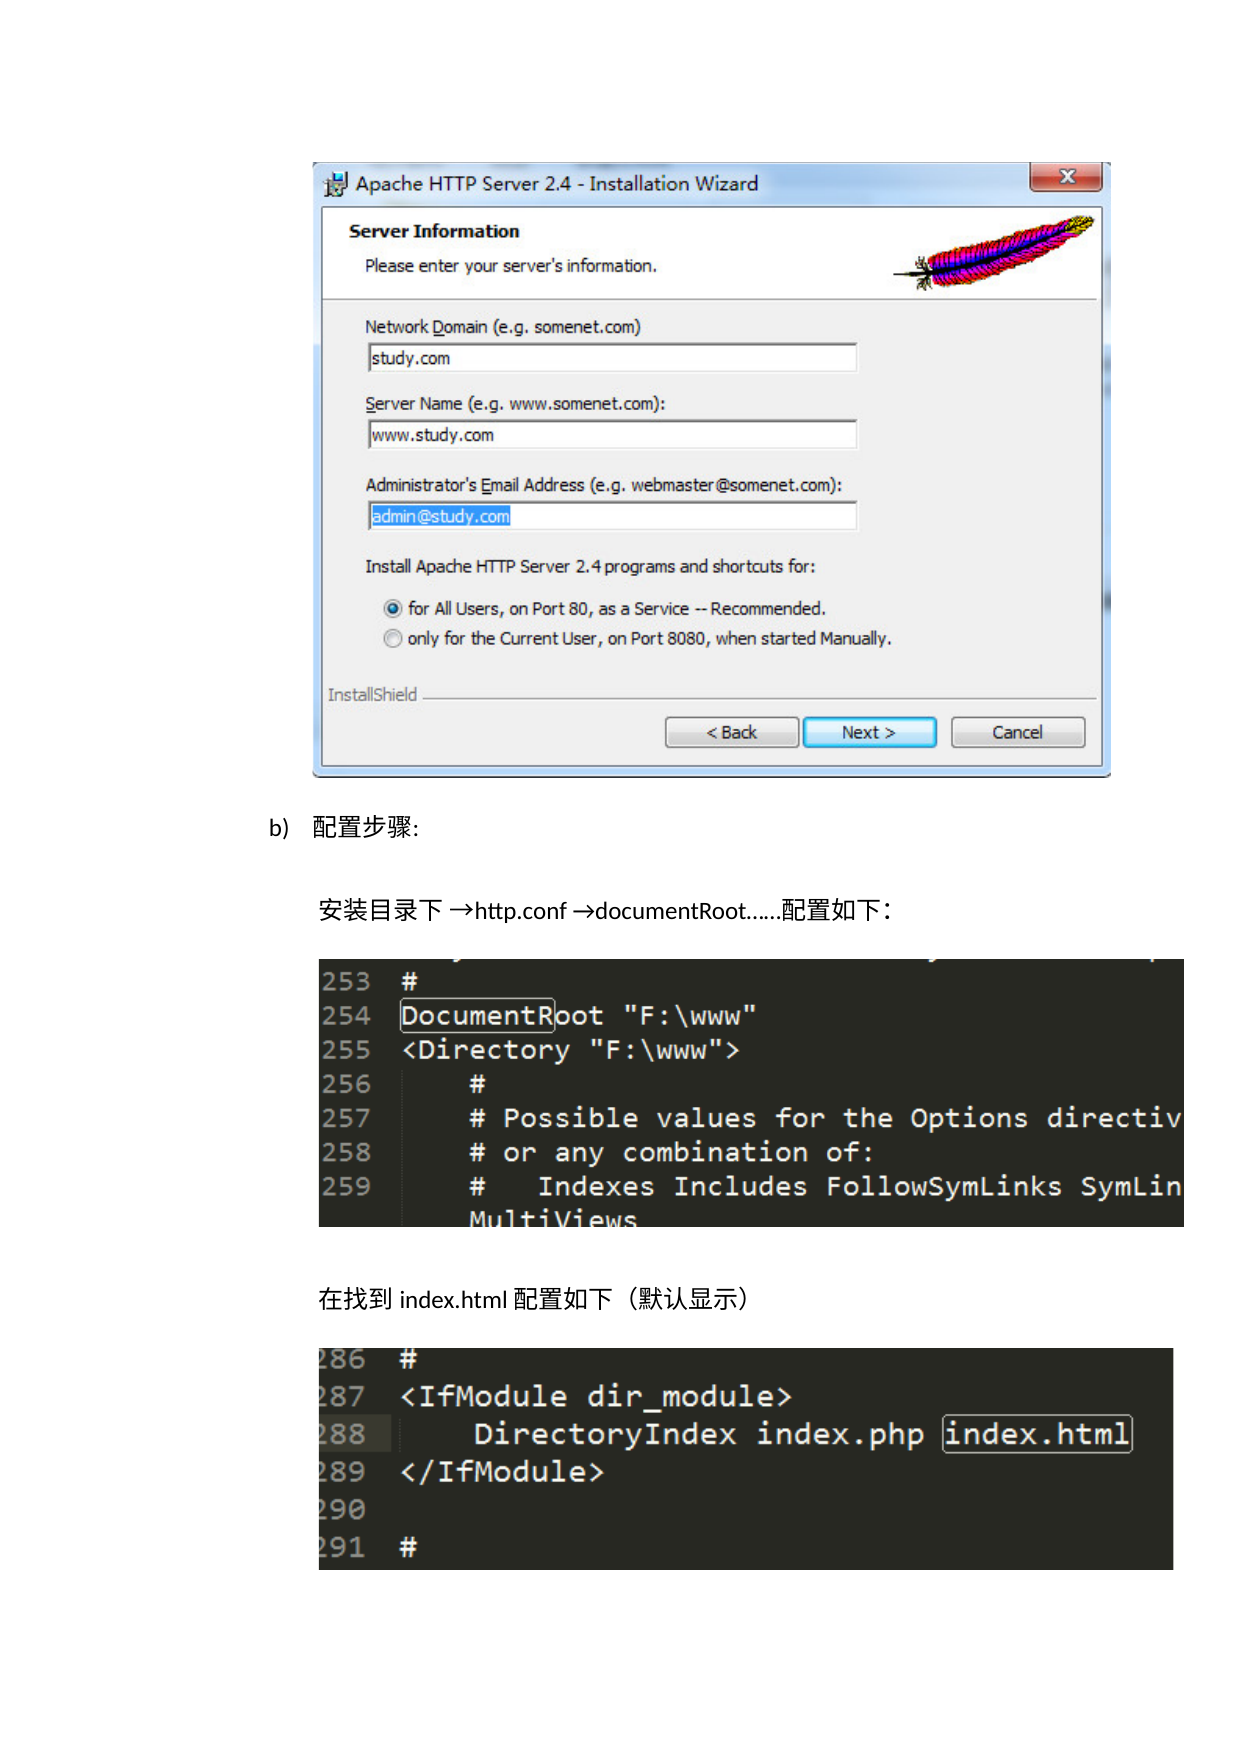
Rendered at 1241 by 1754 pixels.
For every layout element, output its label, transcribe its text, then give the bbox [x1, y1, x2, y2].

list 配置步骤: [269, 793, 1053, 858]
picture [318, 959, 1184, 1227]
picture [312, 162, 1111, 778]
list 在找到 index.html 配置如下（默认显示） [319, 1265, 1053, 1330]
list 安装目录下 →http.conf →documentRoot……配置如下： [319, 876, 1053, 941]
picture [318, 1348, 1174, 1570]
